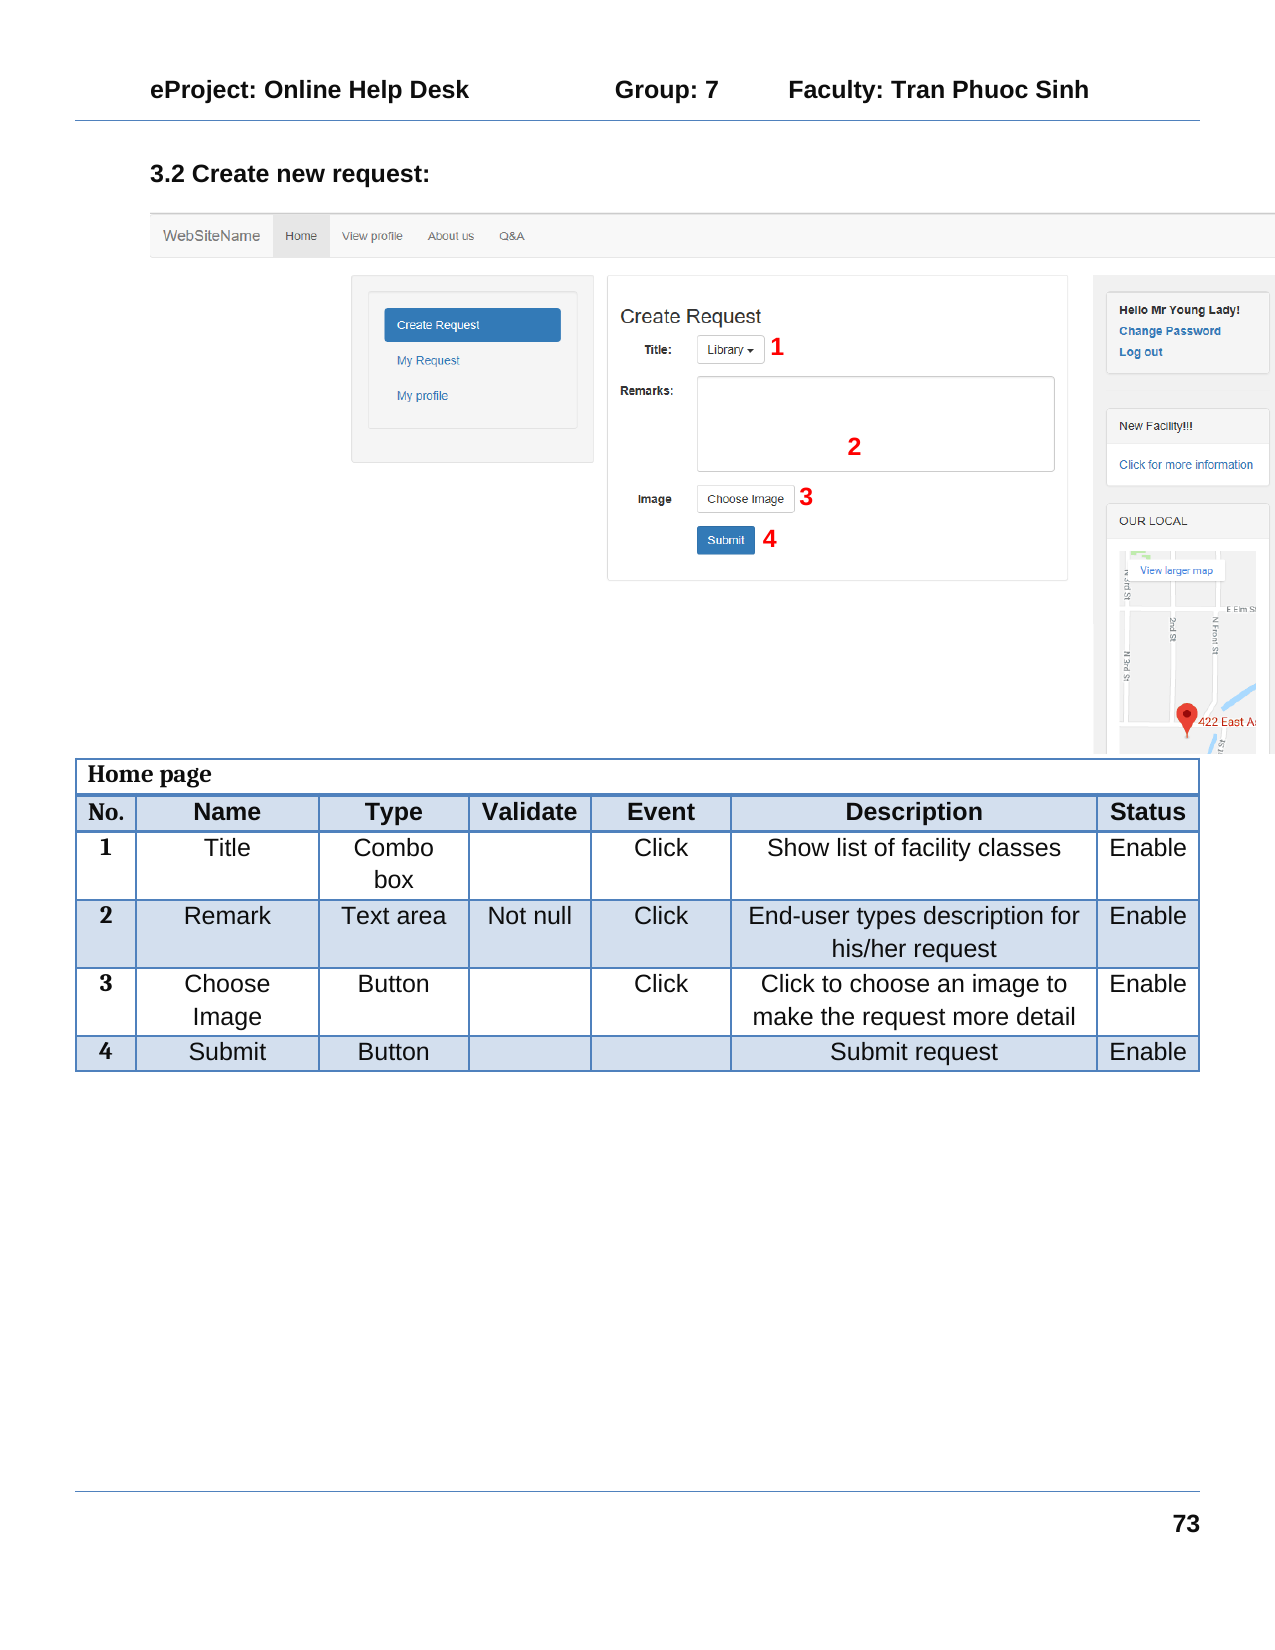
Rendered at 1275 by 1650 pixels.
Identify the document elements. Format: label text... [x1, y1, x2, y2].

table_cell Description [732, 797, 1096, 830]
table_cell Submit [137, 1037, 318, 1070]
table_cell Name [137, 797, 318, 830]
table_cell Enable [1098, 901, 1198, 967]
table_cell Click [592, 833, 730, 898]
table_cell Button [320, 1037, 468, 1070]
table_cell Choose Image [137, 969, 318, 1035]
table_cell Click to choose an image to make the request more detail [732, 969, 1096, 1035]
table_cell Remark [137, 901, 318, 967]
table_cell 4 [77, 1037, 135, 1070]
table_cell Click [592, 901, 730, 967]
table_cell Show list of facility classes [732, 833, 1096, 898]
table_cell Enable [1098, 833, 1198, 898]
table_cell 1 [77, 833, 135, 898]
table_cell [470, 969, 590, 1035]
table_cell Combo box [320, 833, 468, 898]
table_cell Status [1098, 797, 1198, 830]
table_cell Validate [470, 797, 590, 830]
table_cell Submit request [732, 1037, 1096, 1070]
table_cell [592, 1037, 730, 1070]
table_cell Title [137, 833, 318, 898]
table_cell [470, 833, 590, 898]
table_cell Enable [1098, 1037, 1198, 1070]
table_cell Text area [320, 901, 468, 967]
subtitle 3.2 Create new request: [150, 159, 1200, 187]
table_header Home page [77, 760, 1198, 793]
table_cell [470, 1037, 590, 1070]
picture [150, 212, 1275, 754]
table_cell Event [592, 797, 730, 830]
table_cell 2 [77, 901, 135, 967]
table_cell Enable [1098, 969, 1198, 1035]
table_cell End-user types description for his/her request [732, 901, 1096, 967]
table_cell No. [77, 797, 135, 830]
table_cell 3 [77, 969, 135, 1035]
table_cell Not null [470, 901, 590, 967]
table_cell Button [320, 969, 468, 1035]
table_cell Click [592, 969, 730, 1035]
table_cell Type [320, 797, 468, 830]
